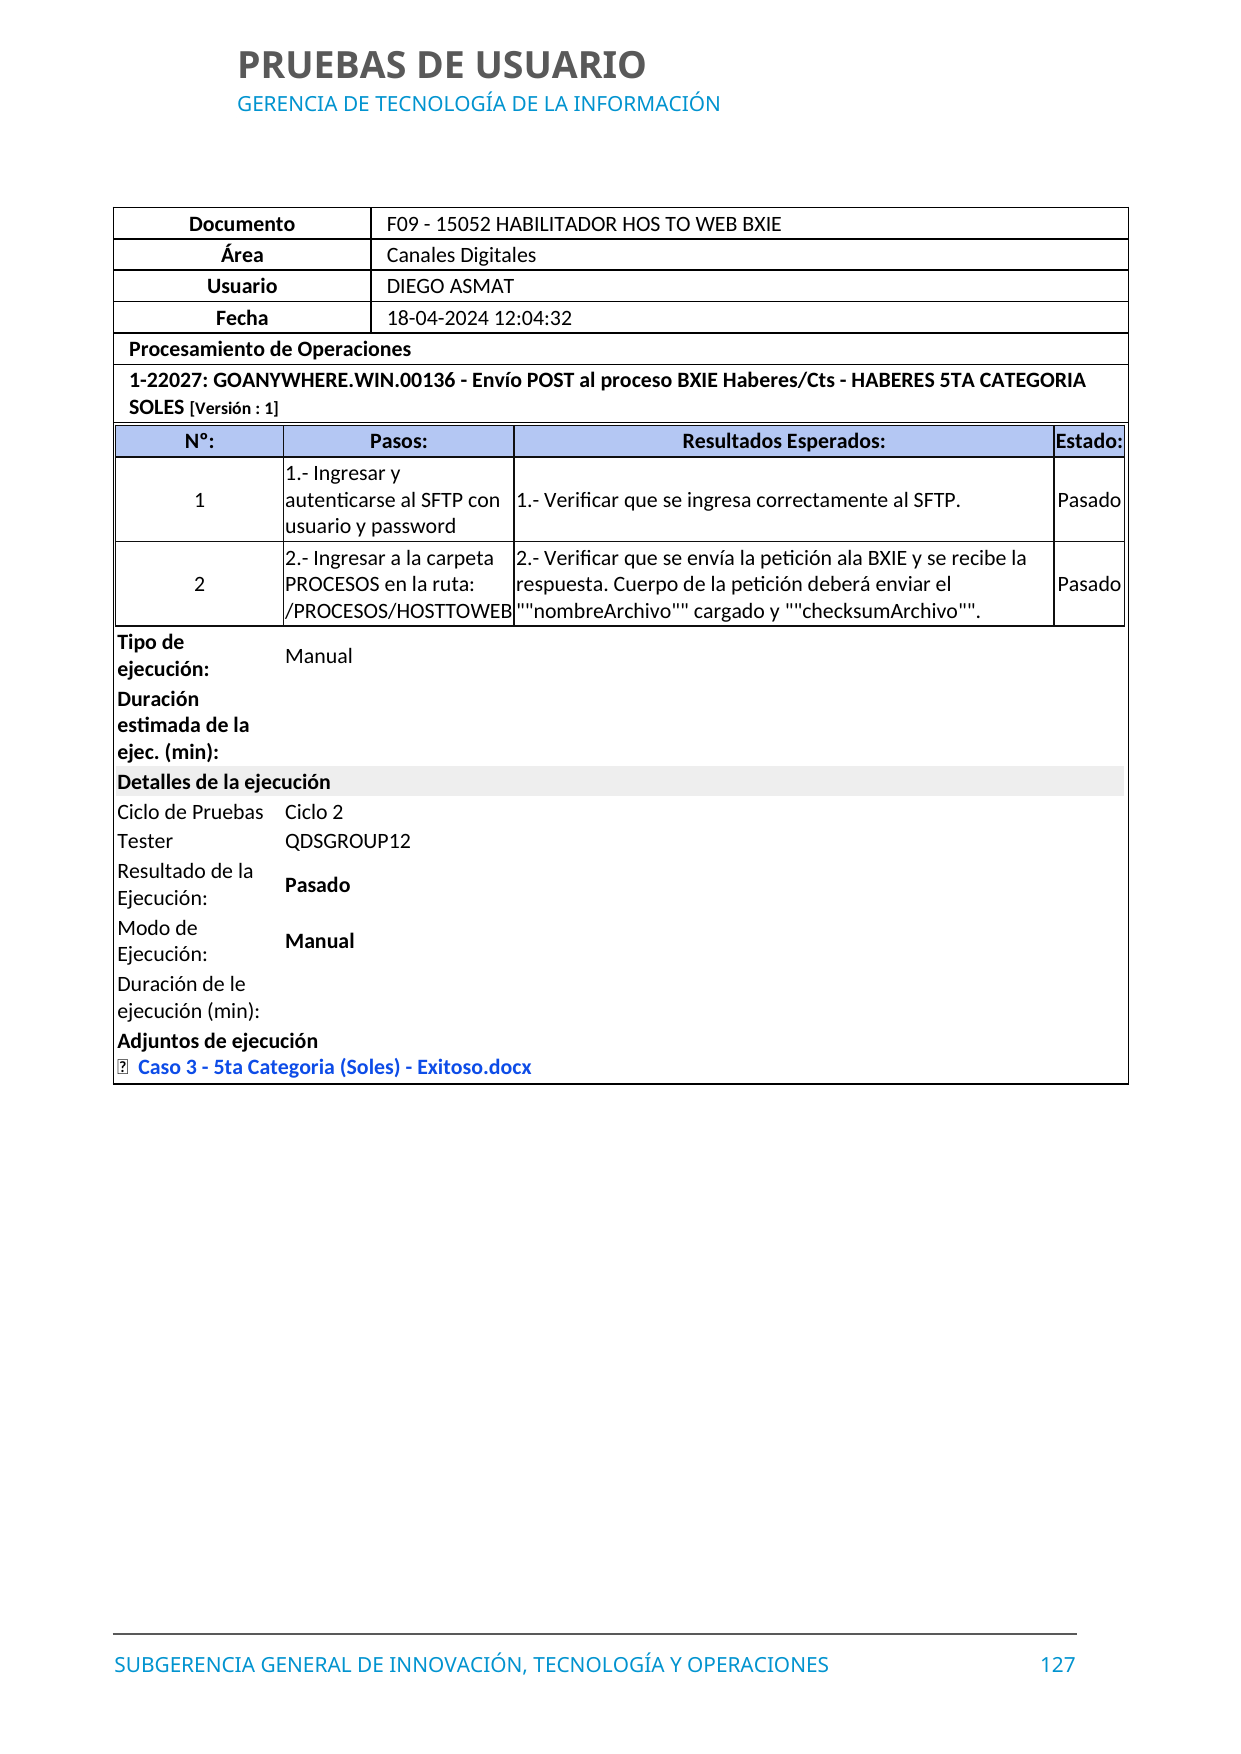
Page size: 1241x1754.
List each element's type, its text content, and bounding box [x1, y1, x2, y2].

table_cell [114, 423, 1128, 1083]
table_cell 18-04-2024 12:04:32 [372, 302, 1128, 332]
table_header F09 - 15052 HABILITADOR HOS TO WEB BXIE [372, 208, 1128, 238]
table_cell Área [114, 240, 370, 269]
table_cell 1-22027: GOANYWHERE.WIN.00136 - Envío POST al proceso BXIE Haberes/Cts - HABERES 5TA CATEGORIA SOLES [Versión : 1] [114, 365, 1128, 421]
table_header Documento [114, 208, 370, 238]
table_cell DIEGO ASMAT [372, 271, 1128, 301]
table_cell Usuario [114, 271, 370, 301]
table_cell Canales Digitales [372, 240, 1128, 269]
table_cell Procesamiento de Operaciones [114, 334, 1128, 363]
table_cell Fecha [114, 302, 370, 332]
